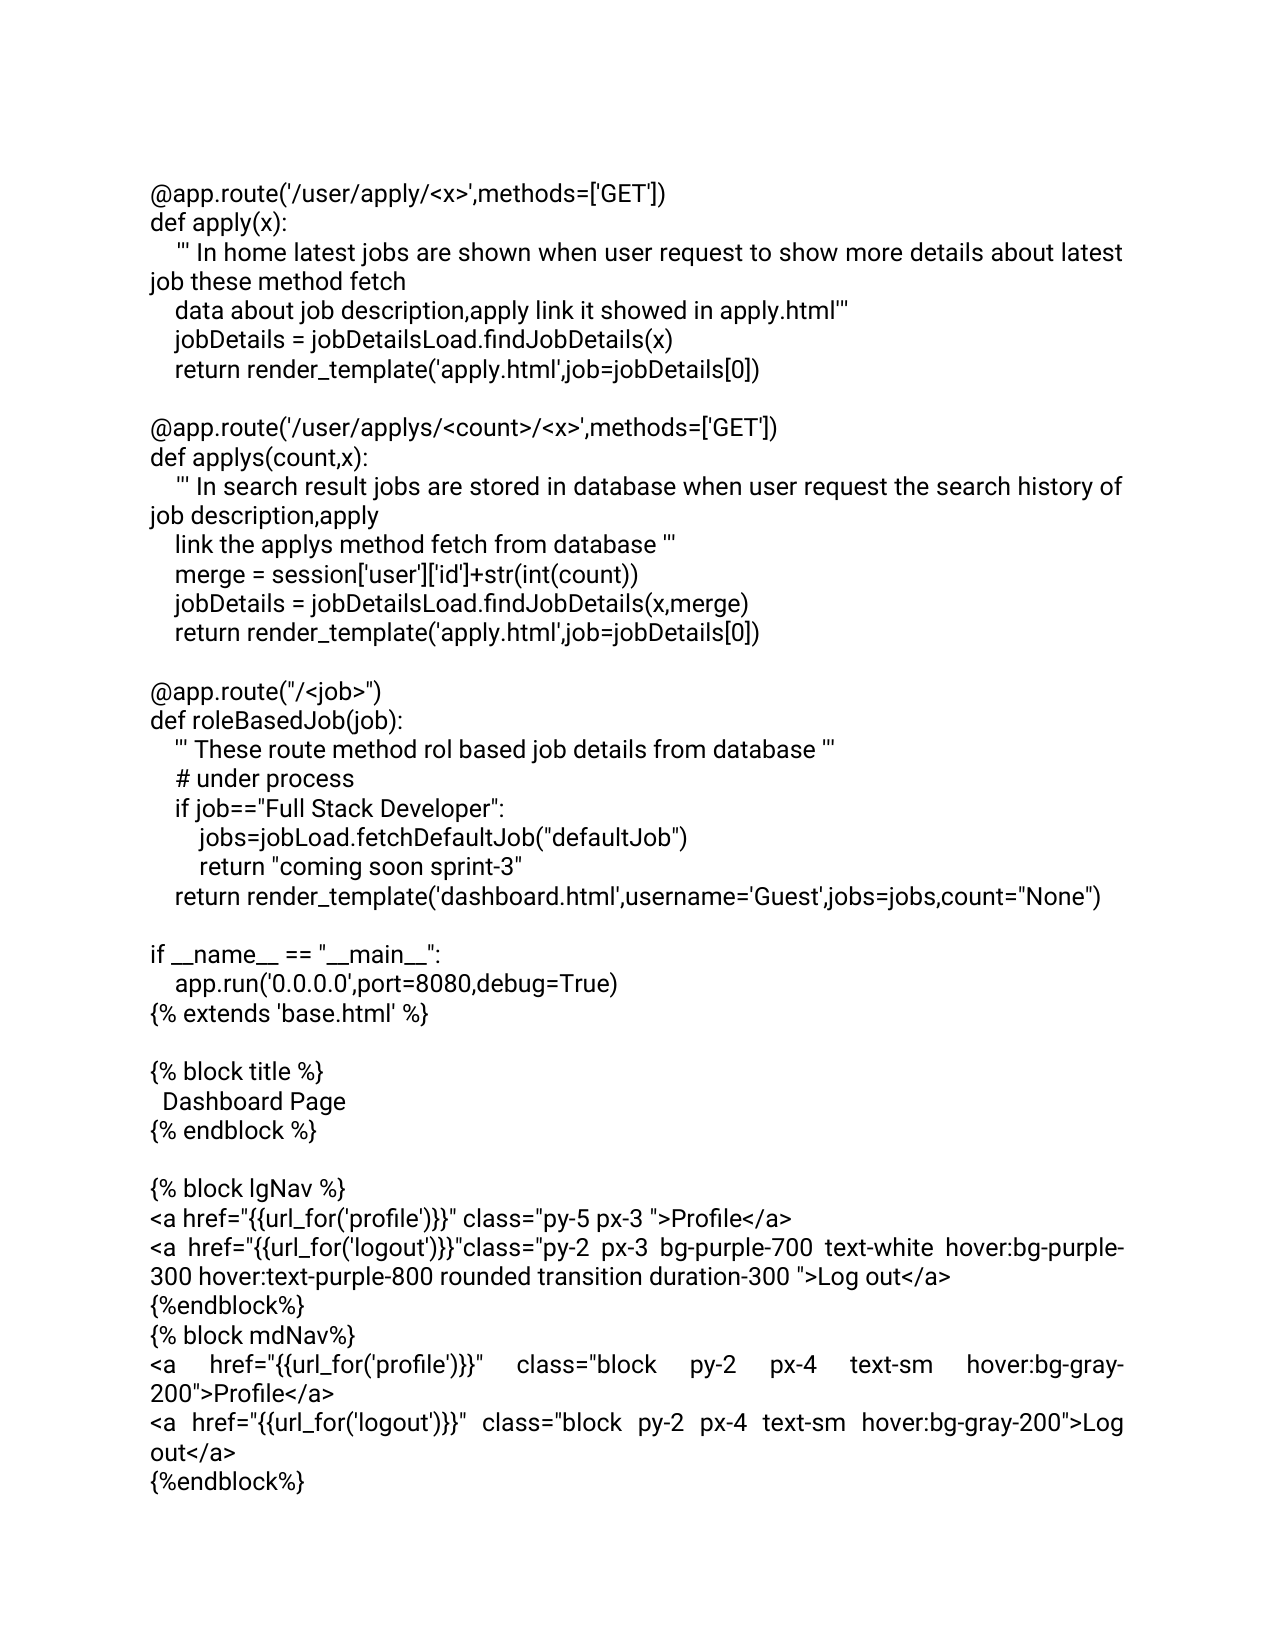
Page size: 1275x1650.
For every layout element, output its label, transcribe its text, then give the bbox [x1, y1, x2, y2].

text def apply(x): [150, 208, 1125, 238]
text link the applys method fetch from database ''' [150, 531, 1125, 560]
text {% block title %} [150, 1057, 1125, 1087]
text ''' These route method rol based job details from database ''' [150, 735, 1125, 765]
text return render_template('apply.html',job=jobDetails[0]) [150, 355, 1125, 384]
text def roleBasedJob(job): [150, 706, 1125, 735]
text return "coming soon sprint-3" [150, 852, 1125, 882]
text jobDetails = jobDetailsLoad.findJobDetails(x,merge) [150, 589, 1125, 618]
text app.run('0.0.0.0',port=8080,debug=True) [150, 969, 1125, 999]
text {%endblock%} [150, 1292, 1125, 1321]
text return render_template('dashboard.html',username='Guest',jobs=jobs,count="None") [150, 882, 1125, 911]
text jobDetails = jobDetailsLoad.findJobDetails(x) [150, 326, 1125, 355]
text @app.route("/<job>") [150, 677, 1125, 706]
text @app.route('/user/apply/<x>',methods=['GET']) [150, 179, 1125, 208]
text jobs=jobLoad.fetchDefaultJob("defaultJob") [150, 823, 1125, 852]
text return render_template('apply.html',job=jobDetails[0]) [150, 618, 1125, 648]
text Dashboard Page [150, 1087, 1125, 1116]
text ''' In home latest jobs are shown when user request to show more details about latest job these method fetch [150, 238, 1125, 296]
text {% extends 'base.html' %} [150, 999, 1125, 1028]
text ''' In search result jobs are stored in database when user request the search history of job description,apply [150, 472, 1125, 531]
text {% endblock %} [150, 1116, 1125, 1145]
text {%endblock%} [150, 1467, 1125, 1496]
text <a href="{{url_for('profile')}}" class="block py-2 px-4 text-sm hover:bg-gray-200">Profile</a> [150, 1350, 1125, 1409]
text @app.route('/user/applys/<count>/<x>',methods=['GET']) [150, 413, 1125, 443]
text <a href="{{url_for('logout')}}" class="block py-2 px-4 text-sm hover:bg-gray-200">Log out</a> [150, 1409, 1125, 1467]
text {% block mdNav%} [150, 1321, 1125, 1350]
text {% block lgNav %} [150, 1174, 1125, 1204]
text if job=="Full Stack Developer": [150, 794, 1125, 823]
text <a href="{{url_for('profile')}}" class="py-5 px-3 ">Profile</a> [150, 1204, 1125, 1233]
text # under process [150, 765, 1125, 794]
text <a href="{{url_for('logout')}}"class="py-2 px-3 bg-purple-700 text-white hover:bg-purple-300 hover:text-purple-800 rounded transition duration-300 ">Log out</a> [150, 1233, 1125, 1292]
text merge = session['user']['id']+str(int(count)) [150, 560, 1125, 589]
text if __name__ == "__main__": [150, 940, 1125, 969]
text def applys(count,x): [150, 443, 1125, 472]
text data about job description,apply link it showed in apply.html''' [150, 296, 1125, 326]
